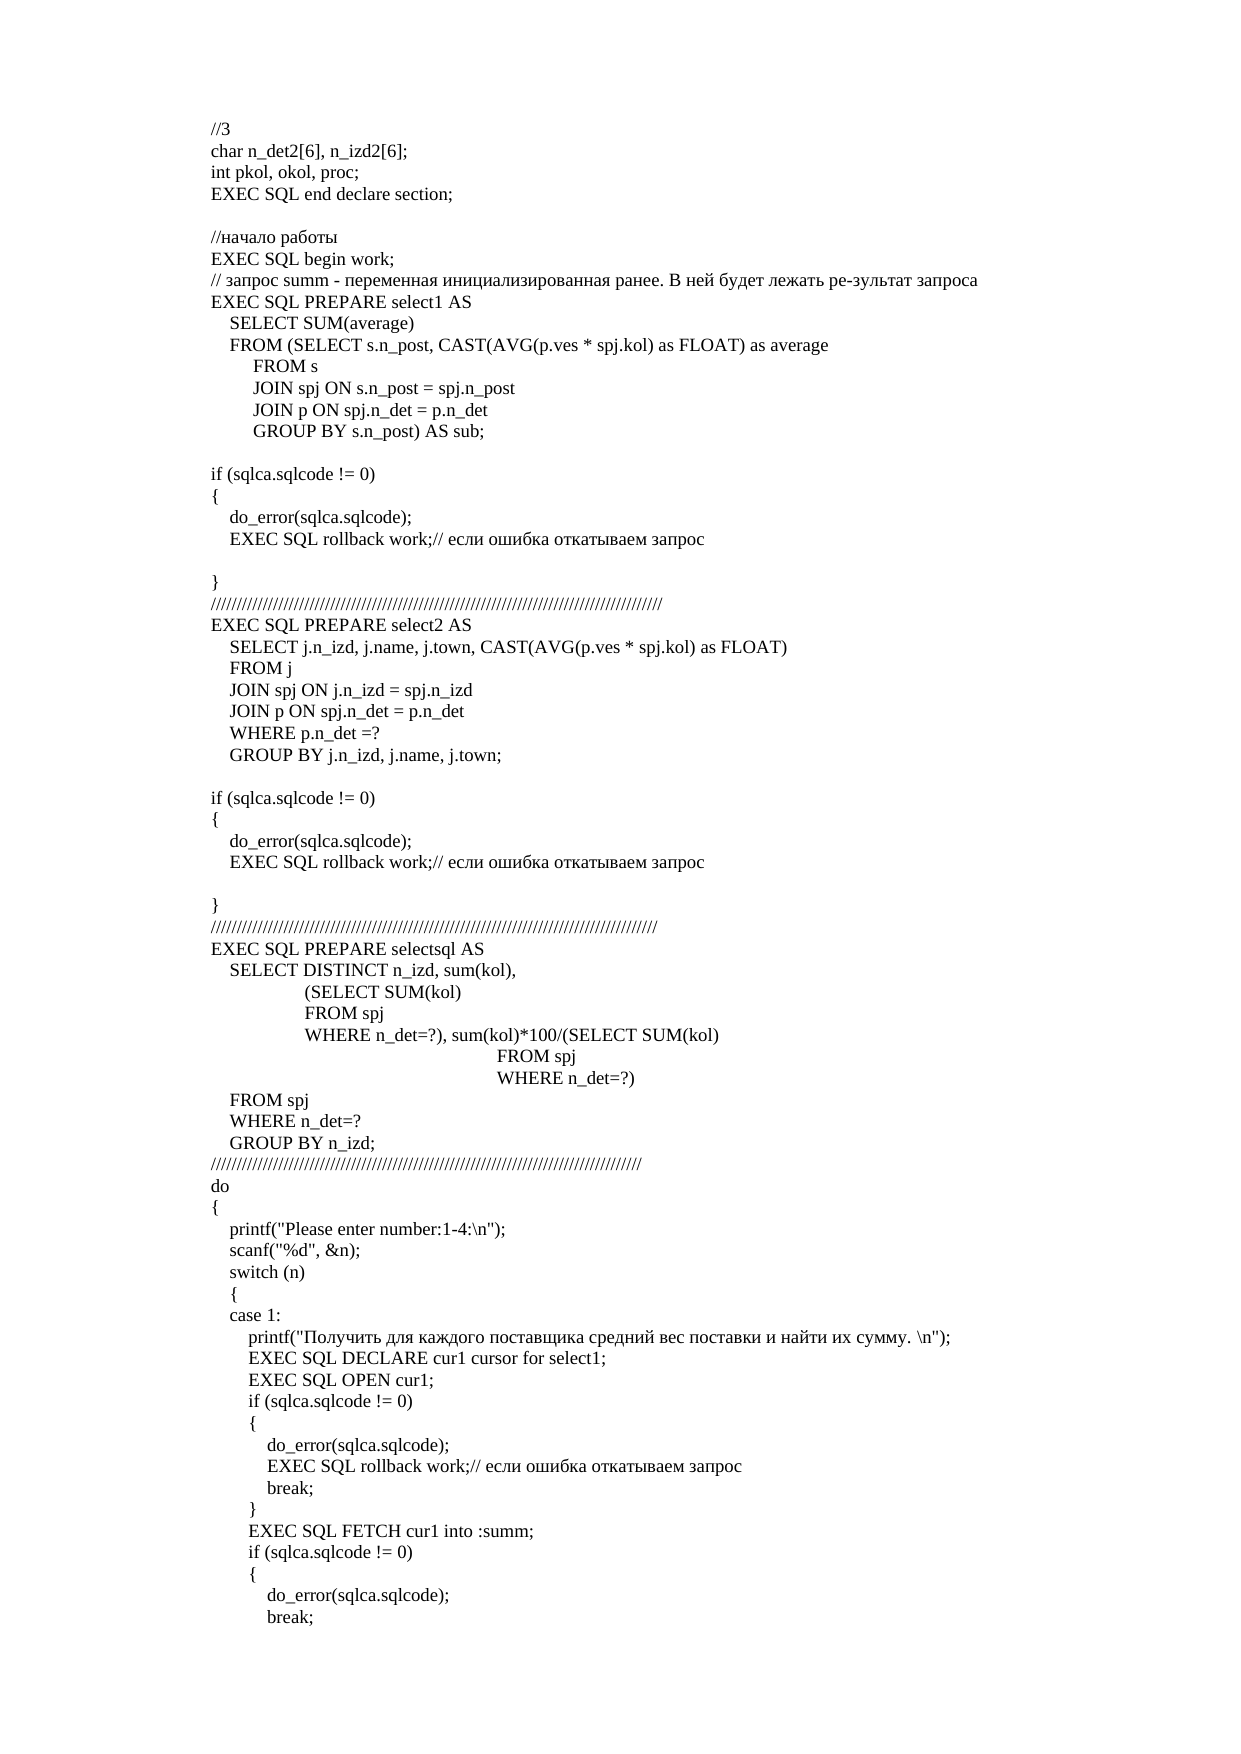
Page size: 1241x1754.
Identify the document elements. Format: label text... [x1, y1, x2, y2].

text JOIN p ON spj.n_det = p.n_det [148, 398, 1152, 420]
text // запрос summ - переменная инициализированная ранее. В ней будет лежать ре-зультат запроса [148, 269, 1152, 291]
text do_error(sqlca.sqlcode); [148, 1584, 1152, 1606]
text SELECT j.n_izd, j.name, j.town, CAST(AVG(p.ves * spj.kol) as FLOAT) [148, 636, 1152, 657]
text EXEC SQL FETCH cur1 into :summ; [148, 1520, 1152, 1541]
text do_error(sqlca.sqlcode); [148, 830, 1152, 851]
text scanf("%d", &n); [148, 1239, 1152, 1261]
text JOIN spj ON s.n_post = spj.n_post [148, 377, 1152, 398]
text GROUP BY s.n_post) AS sub; [148, 420, 1152, 442]
text break; [148, 1477, 1152, 1498]
text } [148, 571, 1152, 592]
text EXEC SQL PREPARE select1 AS [148, 291, 1152, 312]
text ////////////////////////////////////////////////////////////////////////////////////// [148, 916, 1152, 937]
text GROUP BY j.n_izd, j.name, j.town; [148, 743, 1152, 765]
text SELECT SUM(average) [148, 312, 1152, 334]
text FROM spj [148, 1088, 1152, 1110]
text do_error(sqlca.sqlcode); [148, 506, 1152, 528]
text case 1: [148, 1304, 1152, 1326]
text { [148, 1196, 1152, 1218]
text printf("Получить для каждого поставщика средний вес поставки и найти их сумму. \n"); [148, 1326, 1152, 1347]
text if (sqlca.sqlcode != 0) [148, 787, 1152, 808]
text do [148, 1175, 1152, 1196]
text FROM j [148, 657, 1152, 679]
text EXEC SQL end declare section; [148, 183, 1152, 204]
text printf("Please enter number:1-4:\n"); [148, 1218, 1152, 1239]
text WHERE n_det=?) [148, 1067, 1152, 1088]
text FROM spj [148, 1045, 1152, 1067]
text { [148, 1563, 1152, 1584]
text { [148, 1282, 1152, 1304]
text /////////////////////////////////////////////////////////////////////////////////// [148, 1153, 1152, 1175]
text (SELECT SUM(kol) [148, 981, 1152, 1002]
text GROUP BY n_izd; [148, 1132, 1152, 1153]
text FROM (SELECT s.n_post, CAST(AVG(p.ves * spj.kol) as FLOAT) as average [148, 334, 1152, 355]
text if (sqlca.sqlcode != 0) [148, 1541, 1152, 1563]
text WHERE n_det=? [148, 1110, 1152, 1132]
text //3 [148, 118, 1152, 140]
text { [148, 1412, 1152, 1433]
text /////////////////////////////////////////////////////////////////////////////////////// [148, 592, 1152, 614]
text switch (n) [148, 1261, 1152, 1282]
text char n_det2[6], n_izd2[6]; [148, 140, 1152, 161]
text if (sqlca.sqlcode != 0) [148, 1390, 1152, 1412]
text EXEC SQL rollback work;// если ошибка откатываем запрос [148, 1455, 1152, 1477]
text WHERE n_det=?), sum(kol)*100/(SELECT SUM(kol) [148, 1024, 1152, 1045]
text EXEC SQL PREPARE selectsql AS [148, 937, 1152, 959]
text { [148, 808, 1152, 830]
text EXEC SQL rollback work;// если ошибка откатываем запрос [148, 851, 1152, 873]
text int pkol, okol, proc; [148, 161, 1152, 183]
text EXEC SQL OPEN cur1; [148, 1369, 1152, 1390]
text EXEC SQL rollback work;// если ошибка откатываем запрос [148, 528, 1152, 549]
text EXEC SQL begin work; [148, 247, 1152, 269]
text EXEC SQL PREPARE select2 AS [148, 614, 1152, 636]
text SELECT DISTINCT n_izd, sum(kol), [148, 959, 1152, 981]
text if (sqlca.sqlcode != 0) [148, 463, 1152, 485]
text WHERE p.n_det =? [148, 722, 1152, 743]
text do_error(sqlca.sqlcode); [148, 1433, 1152, 1455]
text FROM s [148, 355, 1152, 377]
text { [148, 485, 1152, 506]
text } [148, 1498, 1152, 1520]
text FROM spj [148, 1002, 1152, 1024]
text EXEC SQL DECLARE cur1 cursor for select1; [148, 1347, 1152, 1369]
text } [148, 894, 1152, 916]
text JOIN p ON spj.n_det = p.n_det [148, 700, 1152, 722]
text //начало работы [148, 226, 1152, 247]
text break; [148, 1606, 1152, 1627]
text JOIN spj ON j.n_izd = spj.n_izd [148, 679, 1152, 700]
